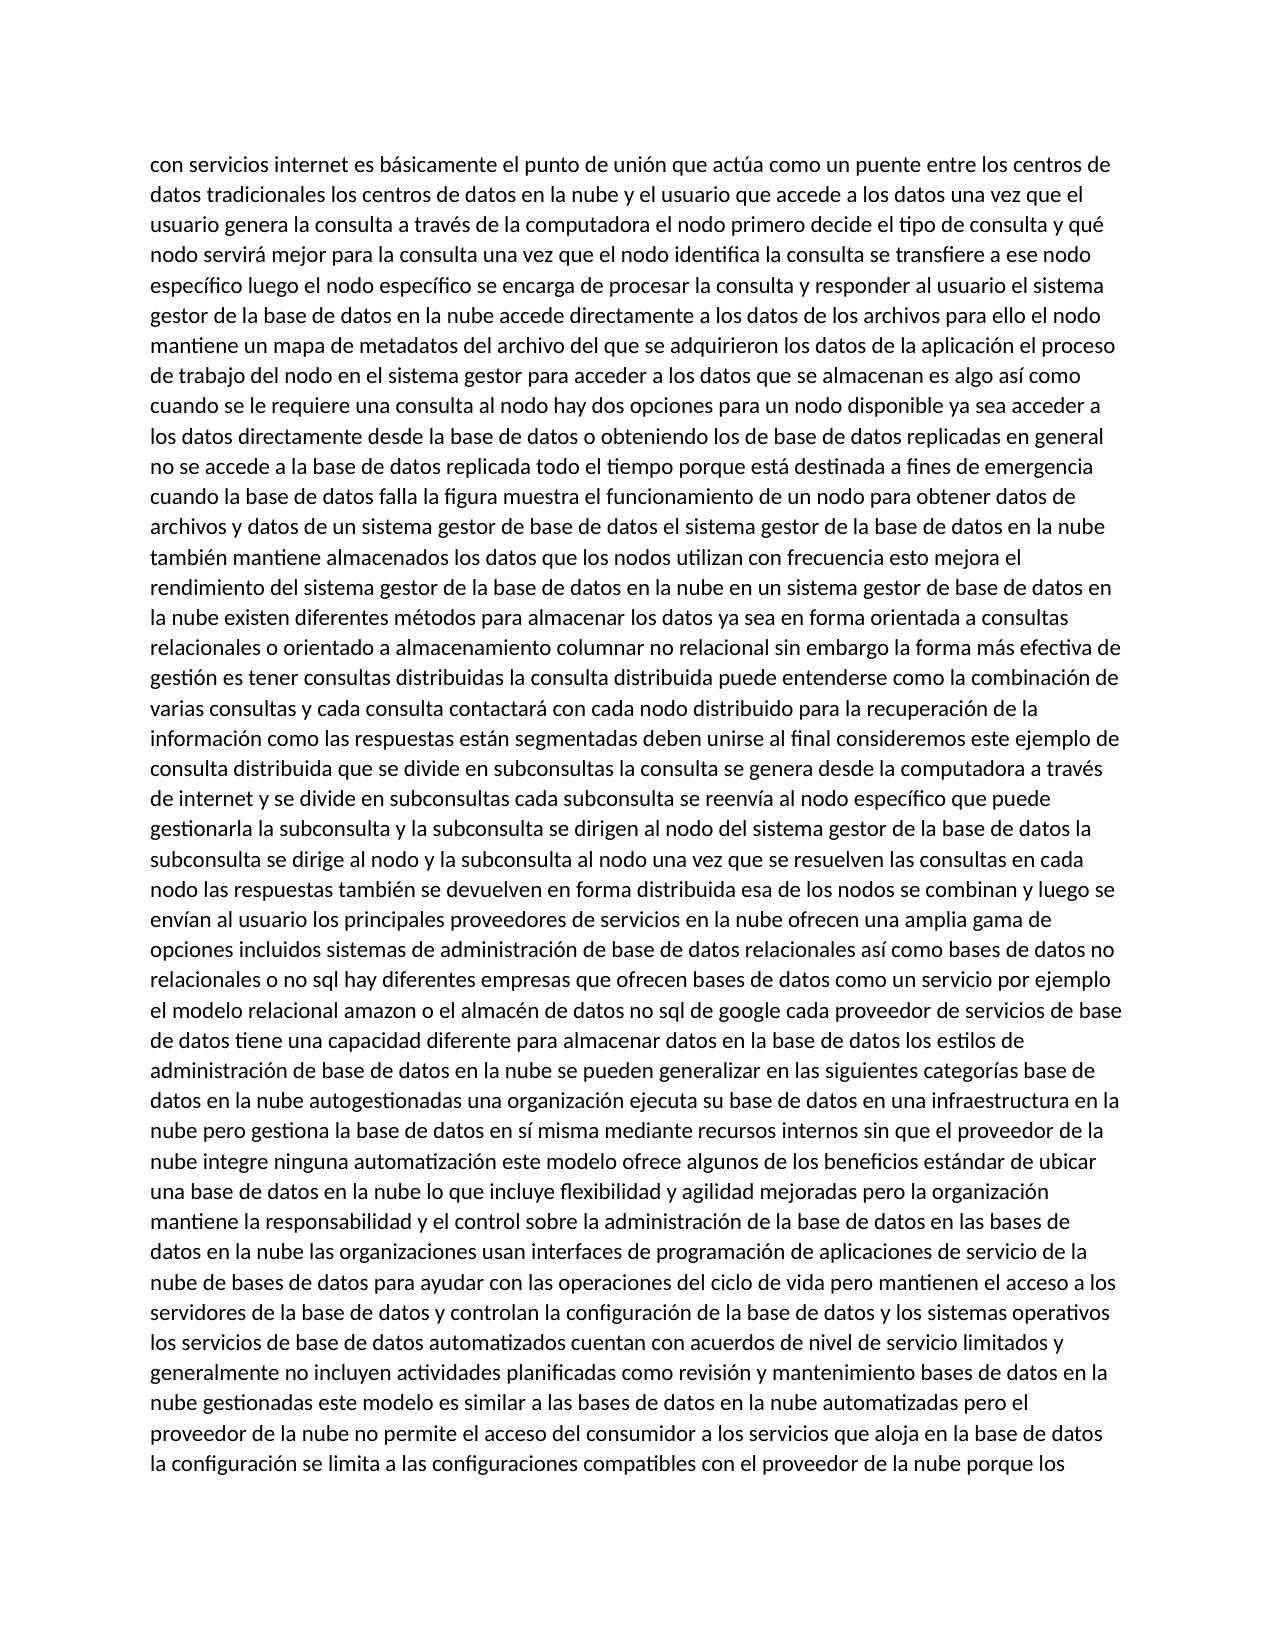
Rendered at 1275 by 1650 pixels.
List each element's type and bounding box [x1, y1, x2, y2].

text [150, 150, 1125, 1477]
